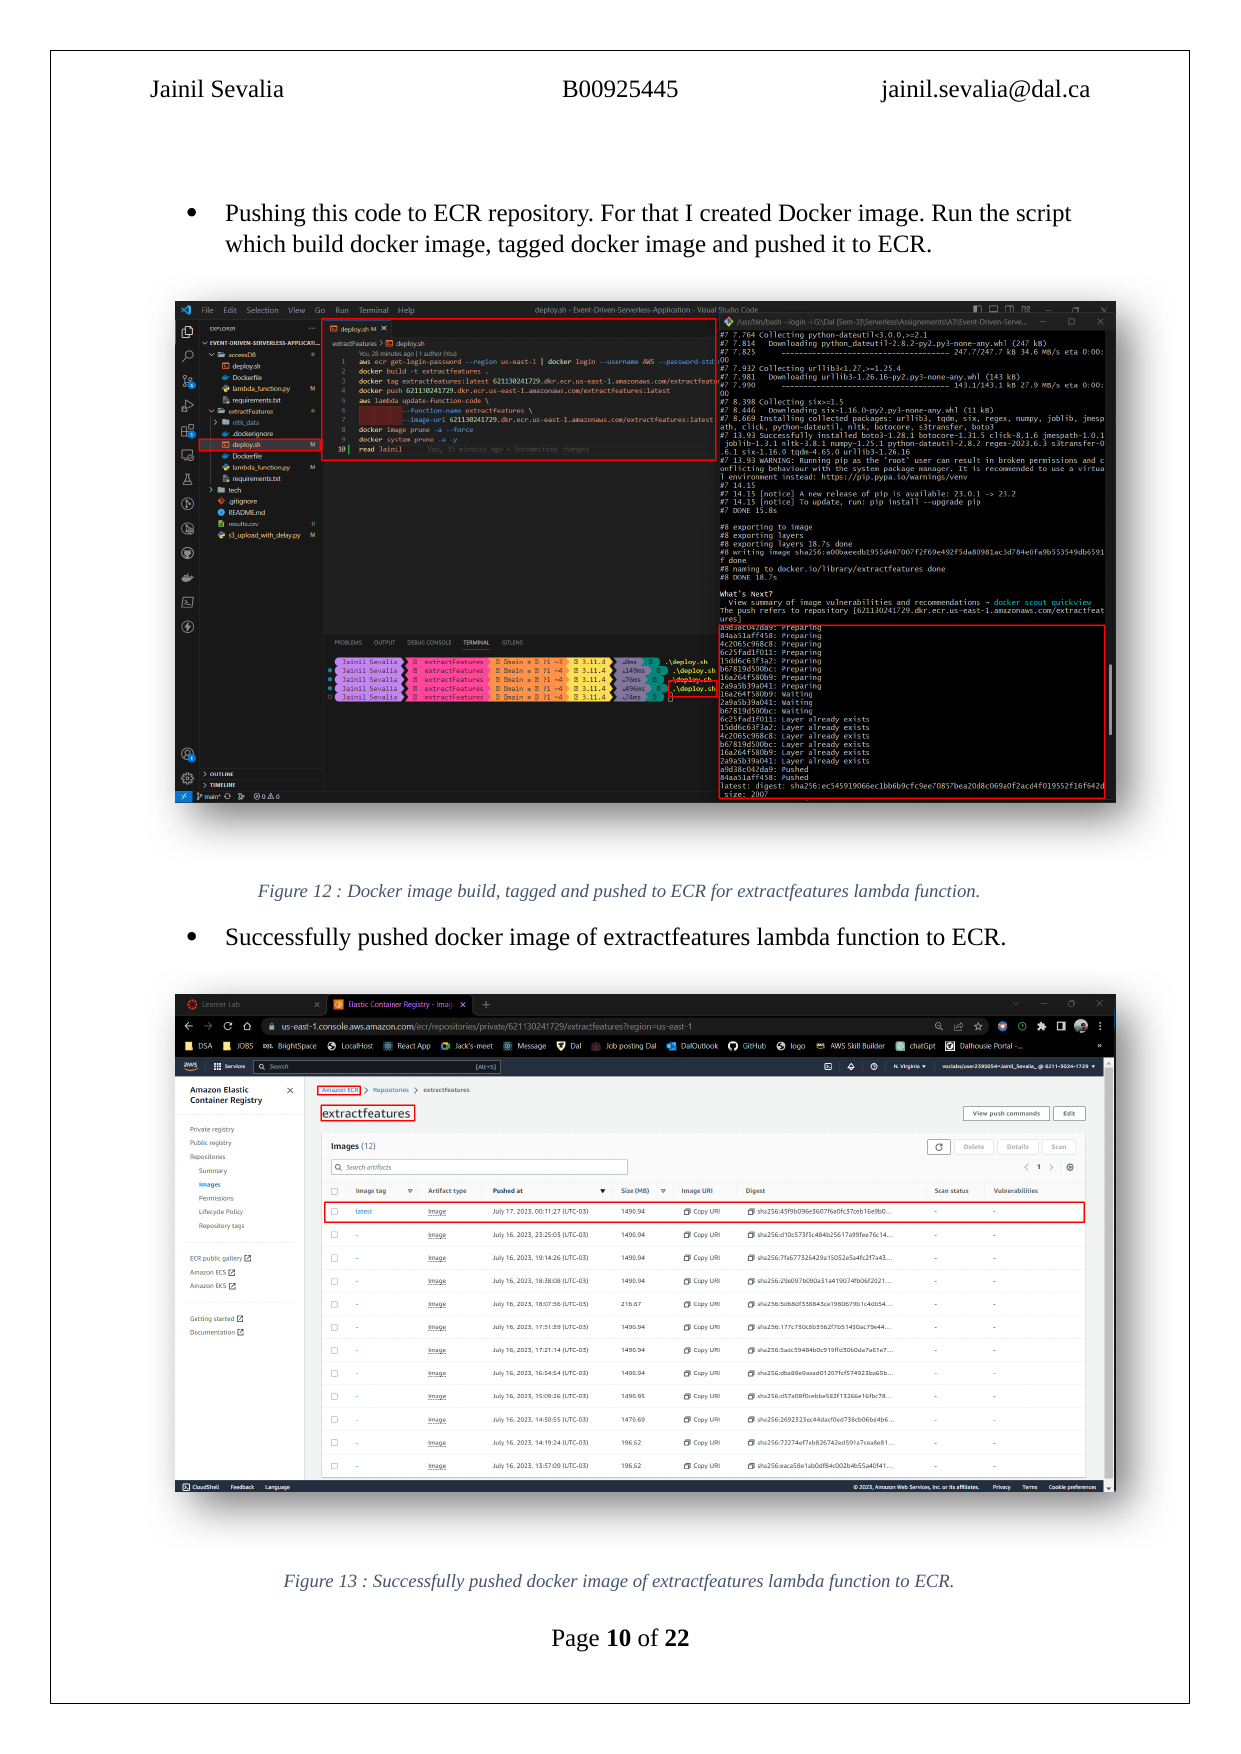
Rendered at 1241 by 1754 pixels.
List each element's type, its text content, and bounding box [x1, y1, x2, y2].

list Pushing this code to ECR repository. For that I created Docker image. Run the script which build docker image, tagged docker image and pushed it to ECR. [187, 198, 1090, 257]
list Successfully pushed docker image of extractfeatures lambda function to ECR. [187, 922, 1090, 951]
picture [175, 994, 1116, 1492]
picture [175, 301, 1116, 803]
